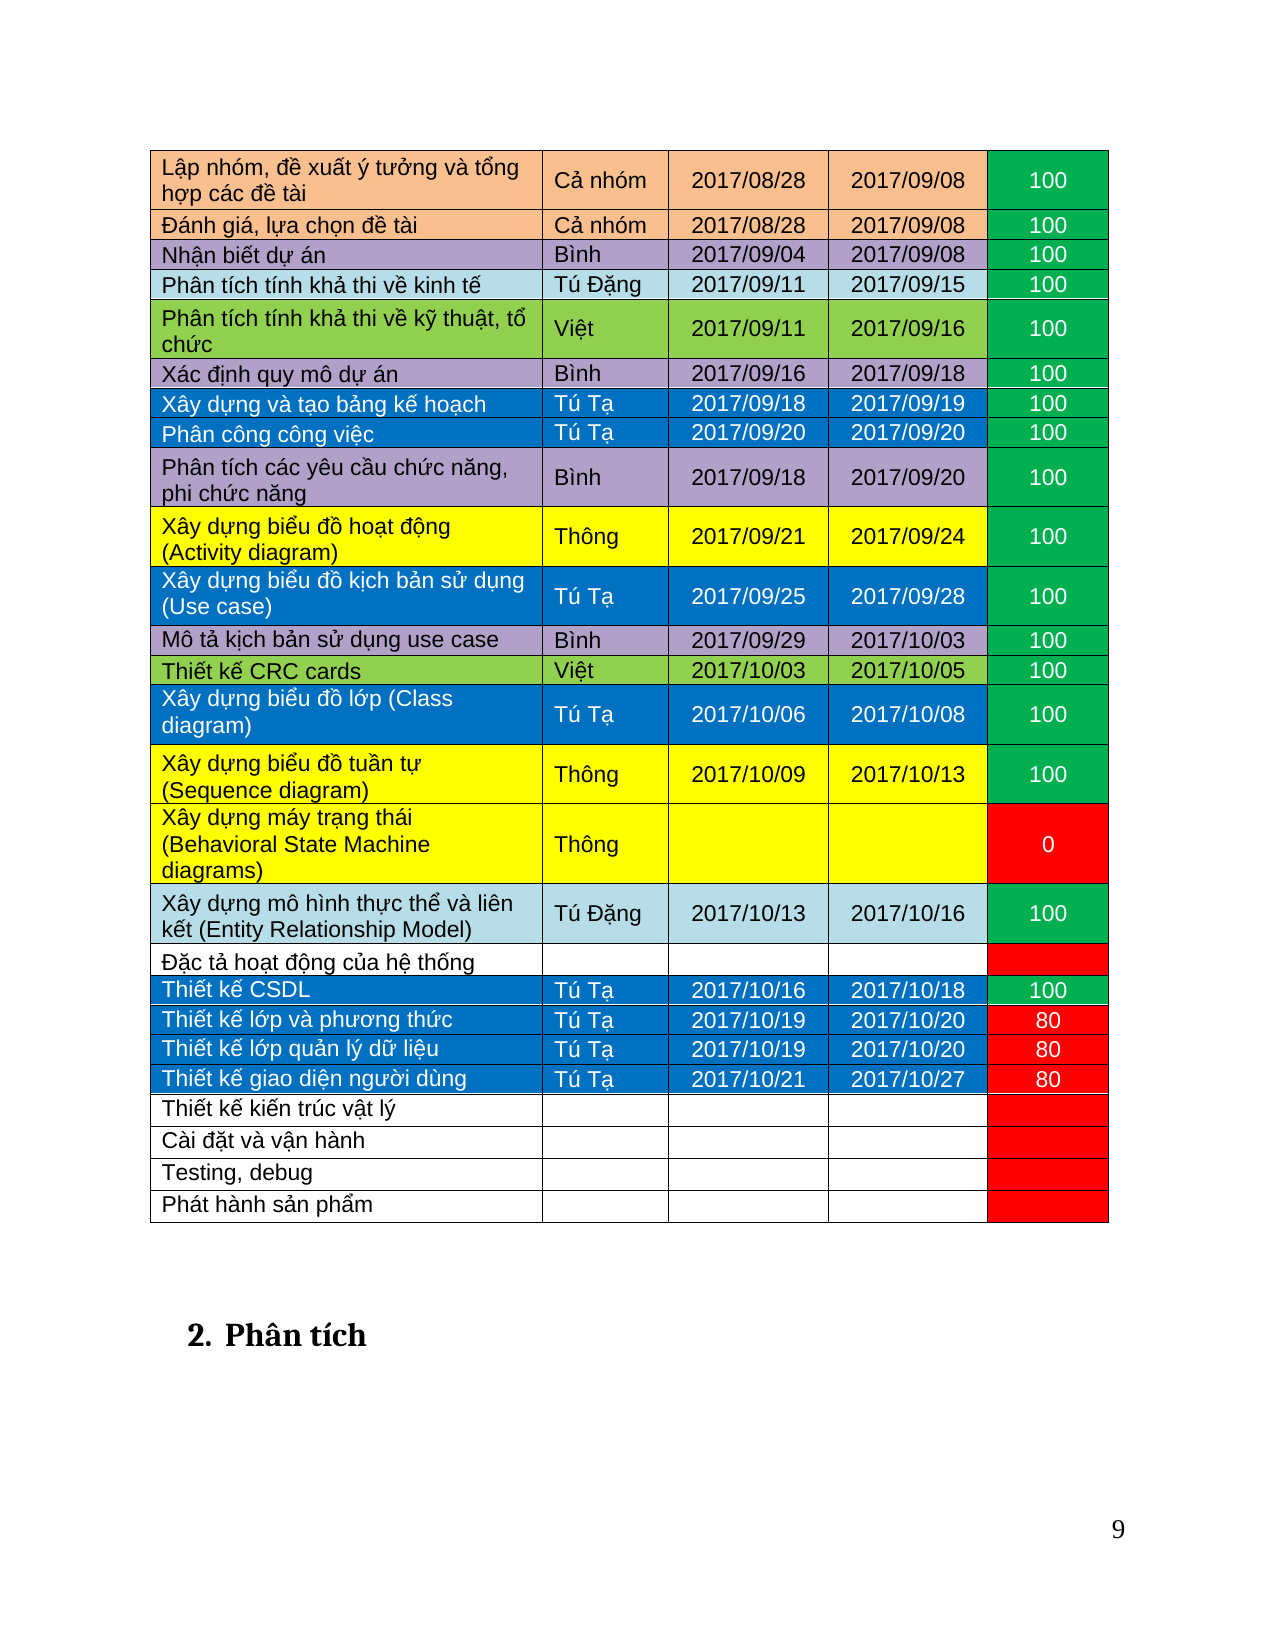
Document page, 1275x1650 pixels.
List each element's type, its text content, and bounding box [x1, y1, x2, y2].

table_cell 2017/09/08 [829, 210, 987, 239]
table_cell 2017/08/28 [669, 151, 828, 209]
table_cell 2017/10/18 [829, 976, 987, 1004]
table_cell 0 [988, 804, 1108, 883]
table_cell [543, 1127, 668, 1158]
table_cell 2017/10/09 [669, 745, 828, 803]
list Phân tích [187, 1317, 1125, 1355]
table_cell 2017/09/19 [829, 389, 987, 417]
table_cell Phân công công việc [151, 418, 542, 447]
table_cell 100 [988, 389, 1108, 417]
table_cell Tú Tạ [543, 976, 668, 1004]
table_cell 2017/09/20 [829, 418, 987, 447]
table_cell 2017/09/11 [669, 300, 828, 358]
table_cell Lập nhóm, đề xuất ý tưởng và tổng hợp các đề tài [151, 151, 542, 209]
table_cell 2017/10/03 [669, 656, 828, 684]
table_cell 2017/09/16 [829, 300, 987, 358]
table_cell [543, 1191, 668, 1222]
table_cell 100 [988, 507, 1108, 566]
table_cell [829, 944, 987, 975]
table_cell 2017/09/21 [669, 507, 828, 566]
table_cell 2017/09/18 [669, 448, 828, 506]
table_cell Thiết kế CSDL [151, 976, 542, 1004]
table_cell 100 [988, 448, 1108, 506]
table_cell Thông [543, 507, 668, 566]
table_cell 2017/10/19 [669, 1035, 828, 1064]
table_cell 100 [988, 626, 1108, 655]
table_cell Tú Tạ [543, 1006, 668, 1034]
table_cell [669, 1127, 828, 1158]
table_cell [669, 804, 828, 883]
table_cell 80 [988, 1065, 1108, 1093]
table_cell [829, 1159, 987, 1190]
table_cell 2017/10/05 [829, 656, 987, 684]
table_cell Tú Đặng [543, 270, 668, 298]
table_cell 2017/09/18 [669, 389, 828, 417]
table_cell 100 [988, 745, 1108, 803]
table_cell [669, 1159, 828, 1190]
table_cell 2017/09/20 [829, 448, 987, 506]
table_cell 2017/10/03 [829, 626, 987, 655]
table_cell 2017/09/04 [669, 240, 828, 269]
table_cell 2017/09/18 [829, 359, 987, 387]
table_cell 2017/10/08 [829, 685, 987, 744]
table_cell 2017/09/08 [829, 151, 987, 209]
table_cell Thiết kế kiến trúc vật lý [151, 1095, 542, 1126]
table_cell 2017/08/28 [669, 210, 828, 239]
table_cell [988, 944, 1108, 975]
table_cell Đánh giá, lựa chọn đề tài [151, 210, 542, 239]
table_cell [988, 1095, 1108, 1126]
table_cell Mô tả kịch bản sử dụng use case [151, 626, 542, 655]
table_cell 2017/09/29 [669, 626, 828, 655]
table_cell Bình [543, 240, 668, 269]
table_cell 2017/09/08 [829, 240, 987, 269]
table_cell Phân tích các yêu cầu chức năng, phi chức năng [151, 448, 542, 506]
table_cell 2017/09/24 [829, 507, 987, 566]
table_cell 2017/09/15 [829, 270, 987, 298]
table_cell 2017/10/16 [829, 884, 987, 943]
table_cell 100 [988, 884, 1108, 943]
table_cell Bình [543, 448, 668, 506]
table_cell Cả nhóm [543, 151, 668, 209]
table_cell 100 [988, 210, 1108, 239]
table_cell Nhận biết dự án [151, 240, 542, 269]
table_cell 2017/09/25 [669, 567, 828, 625]
table_cell [543, 1159, 668, 1190]
table_cell 100 [988, 359, 1108, 387]
table_cell Tú Tạ [543, 1035, 668, 1064]
table_cell 100 [988, 418, 1108, 447]
table_cell 2017/10/20 [829, 1035, 987, 1064]
table_cell 80 [988, 1035, 1108, 1064]
table_cell Cả nhóm [543, 210, 668, 239]
table_cell Xây dựng mô hình thực thể và liên kết (Entity Relationship Model) [151, 884, 542, 943]
table_cell 2017/10/20 [829, 1006, 987, 1034]
table_cell Xây dựng và tạo bảng kế hoạch [151, 389, 542, 417]
table_cell Phân tích tính khả thi về kinh tế [151, 270, 542, 298]
table_cell 2017/10/27 [829, 1065, 987, 1093]
table_cell 100 [988, 567, 1108, 625]
table_cell Xây dựng biểu đồ kịch bản sử dụng (Use case) [151, 567, 542, 625]
table_cell [988, 1127, 1108, 1158]
table_cell [829, 1127, 987, 1158]
table_cell Thiết kế lớp quản lý dữ liệu [151, 1035, 542, 1064]
table_cell Thông [543, 745, 668, 803]
table_cell 2017/10/16 [669, 976, 828, 1004]
table_cell 2017/10/13 [829, 745, 987, 803]
table_cell Bình [543, 626, 668, 655]
table_cell [543, 1095, 668, 1126]
table_cell 100 [988, 656, 1108, 684]
table_cell [829, 1095, 987, 1126]
table_cell 100 [988, 300, 1108, 358]
table_cell Xây dựng máy trạng thái (Behavioral State Machine diagrams) [151, 804, 542, 883]
table_cell Xây dựng biểu đồ lớp (Class diagram) [151, 685, 542, 744]
table_cell [829, 1191, 987, 1222]
table_cell [669, 944, 828, 975]
table_cell 2017/09/16 [669, 359, 828, 387]
table_cell Tú Tạ [543, 389, 668, 417]
table_cell Tú Tạ [543, 685, 668, 744]
table_cell 2017/09/20 [669, 418, 828, 447]
table_cell Tú Tạ [543, 418, 668, 447]
table_cell Đặc tả hoạt động của hệ thống [151, 944, 542, 975]
table_cell Tú Tạ [543, 1065, 668, 1093]
table_cell Xác định quy mô dự án [151, 359, 542, 387]
table_cell [669, 1191, 828, 1222]
table_cell Xây dựng biểu đồ tuần tự (Sequence diagram) [151, 745, 542, 803]
table_cell Bình [543, 359, 668, 387]
table_cell 2017/10/19 [669, 1006, 828, 1034]
table_cell [669, 1095, 828, 1126]
table_cell 100 [988, 270, 1108, 298]
table_cell Tú Đặng [543, 884, 668, 943]
table_cell Tú Tạ [543, 567, 668, 625]
table_cell Thiết kế lớp và phương thức [151, 1006, 542, 1034]
table_cell 80 [988, 1006, 1108, 1034]
table_cell 100 [988, 685, 1108, 744]
table_cell Phát hành sản phẩm [151, 1191, 542, 1222]
table_cell 100 [988, 240, 1108, 269]
table_cell 2017/10/21 [669, 1065, 828, 1093]
table_cell Phân tích tính khả thi về kỹ thuật, tổ chức [151, 300, 542, 358]
table_cell [829, 804, 987, 883]
table_cell 2017/09/28 [829, 567, 987, 625]
table_cell [988, 1159, 1108, 1190]
table_cell Việt [543, 656, 668, 684]
table_cell Cài đặt và vận hành [151, 1127, 542, 1158]
table_cell 100 [988, 151, 1108, 209]
table_cell 100 [988, 976, 1108, 1004]
table_cell 2017/10/13 [669, 884, 828, 943]
table_cell Thiết kế giao diện người dùng [151, 1065, 542, 1093]
table_cell [543, 944, 668, 975]
table_cell [988, 1191, 1108, 1222]
table_cell 2017/10/06 [669, 685, 828, 744]
table_cell Thông [543, 804, 668, 883]
table_cell Testing, debug [151, 1159, 542, 1190]
table_cell Xây dựng biểu đồ hoạt động (Activity diagram) [151, 507, 542, 566]
table_cell Thiết kế CRC cards [151, 656, 542, 684]
table_cell Việt [543, 300, 668, 358]
table_cell 2017/09/11 [669, 270, 828, 298]
